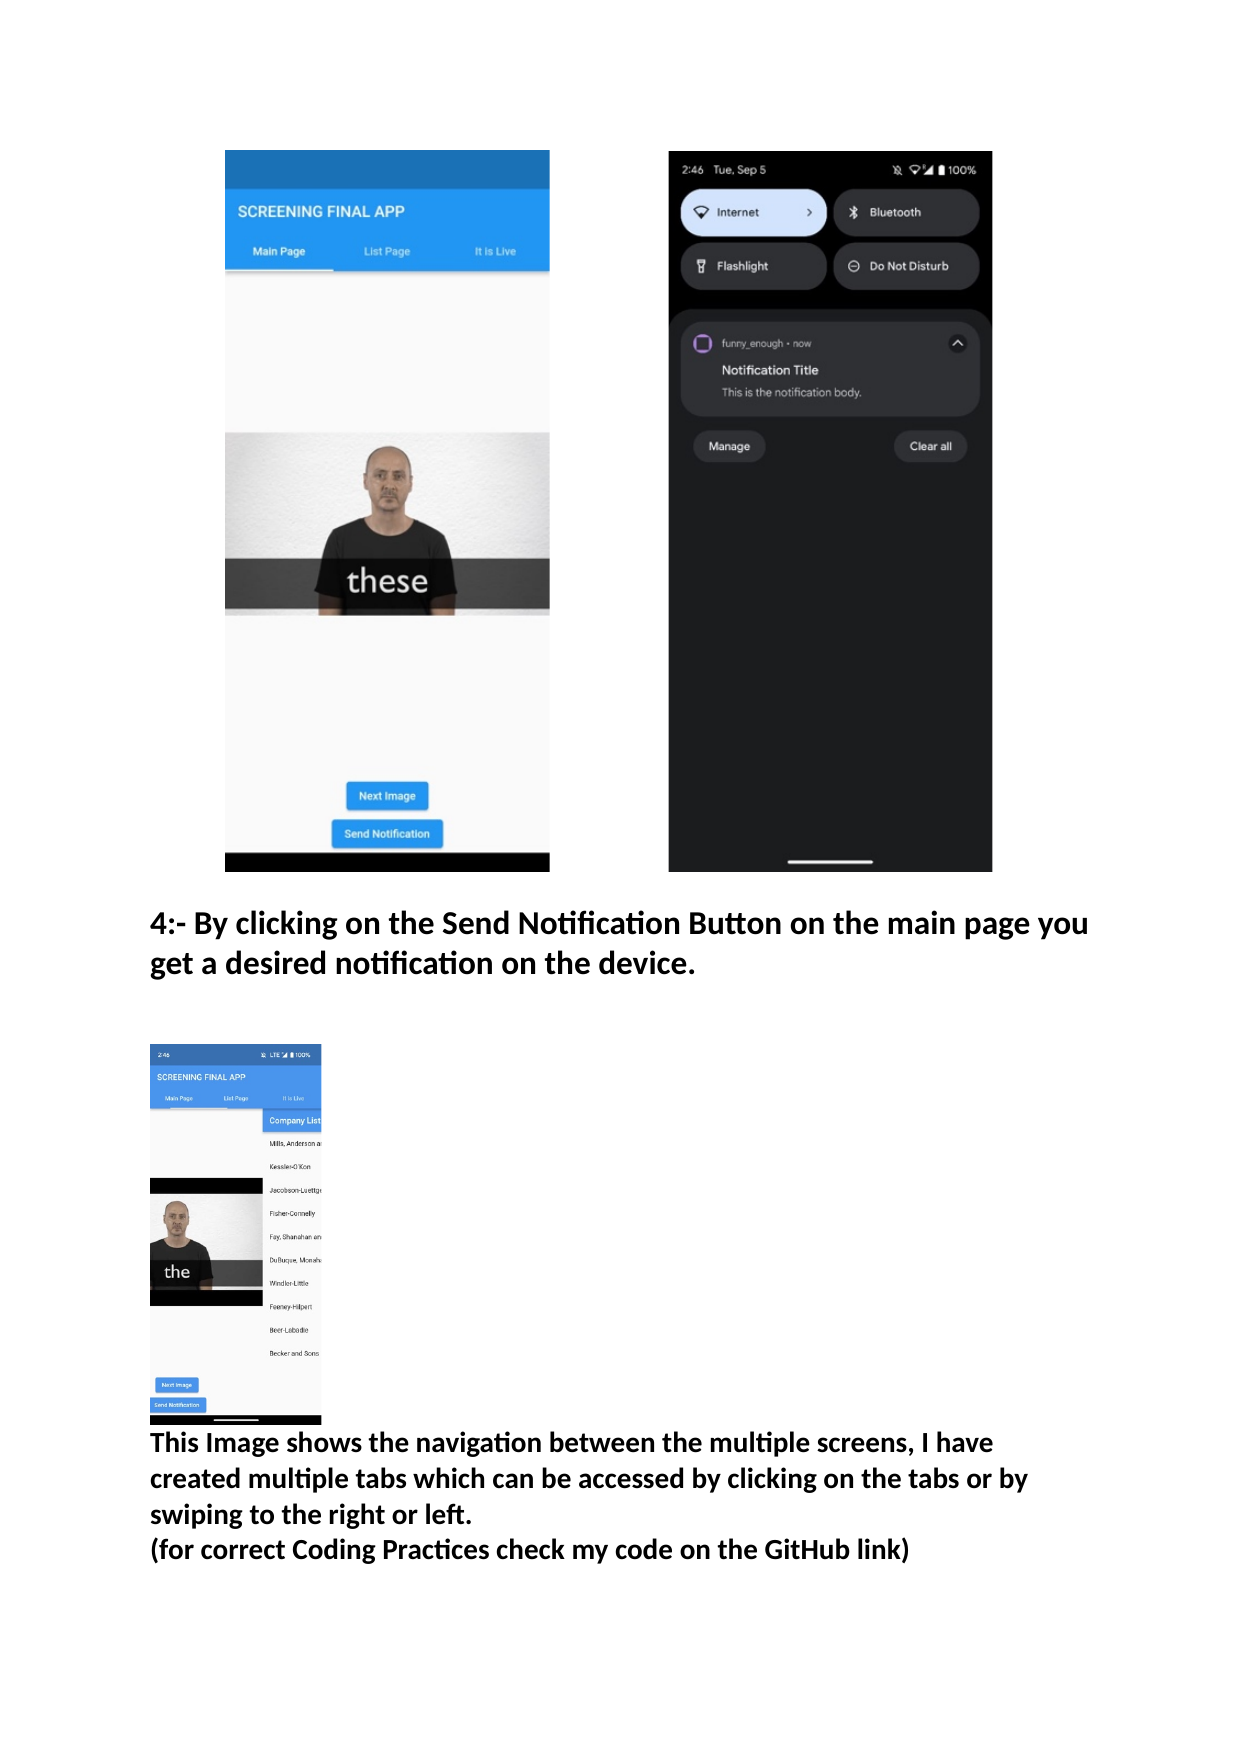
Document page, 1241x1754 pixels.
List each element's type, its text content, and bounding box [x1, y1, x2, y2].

text This Image shows the navigation between the multiple screens, I have created multiple tabs which can be accessed by clicking on the tabs or by swiping to the right or left. [150, 1424, 1090, 1531]
picture [225, 150, 550, 872]
text 4:- By clicking on the Send Notification Button on the main page you get a desired notification on the device. [150, 902, 1090, 983]
text (for correct Coding Practices check my code on the GitHub link) [150, 1531, 1090, 1567]
picture [668, 151, 993, 872]
picture [150, 1044, 322, 1425]
